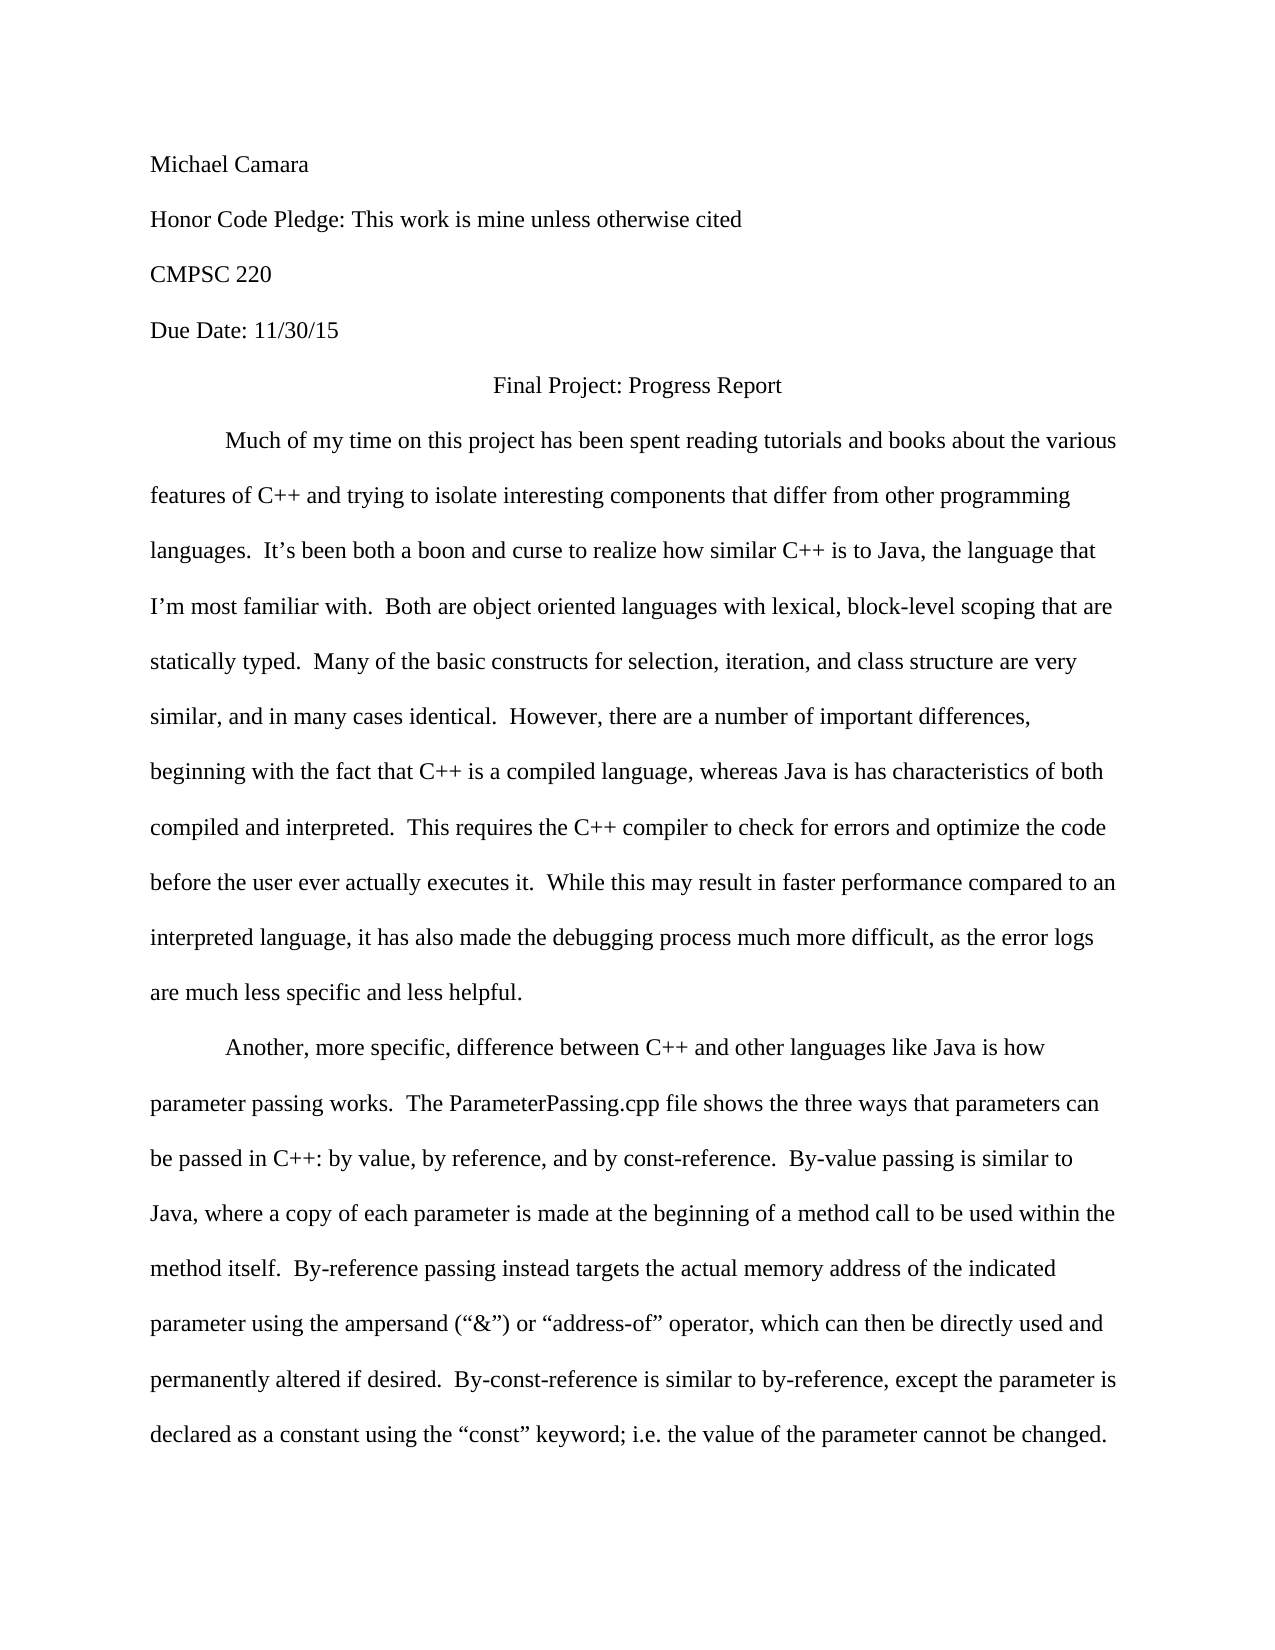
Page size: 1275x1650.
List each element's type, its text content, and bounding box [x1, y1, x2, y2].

text CMPSC 220 [150, 260, 1125, 288]
text Final Project: Progress Report [150, 371, 1125, 398]
text Due Date: 11/30/15 [150, 316, 1125, 343]
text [150, 1033, 1125, 1447]
text Much of my time on this project has been spent reading tutorials and books about the various features of C++ and trying to isolate interesting components that differ from other programming languages. It’s been both a boon and curse to realize how similar C++ is to Java, the language that I’m most familiar with. Both are object oriented languages with lexical, block-level scoping that are statically typed. Many of the basic constructs for selection, iteration, and class structure are very similar, and in many cases identical. However, there are a number of important differences, beginning with the fact that C++ is a compiled language, whereas Java is has characteristics of both compiled and interpreted. This requires the C++ compiler to check for errors and optimize the code before the user ever actually executes it. While this may result in faster performance compared to an interpreted language, it has also made the debugging process much more difficult, as the error logs are much less specific and less helpful. [150, 426, 1125, 1006]
text Honor Code Pledge: This work is mine unless otherwise cited [150, 205, 1125, 233]
text Michael Camara [150, 150, 1125, 178]
